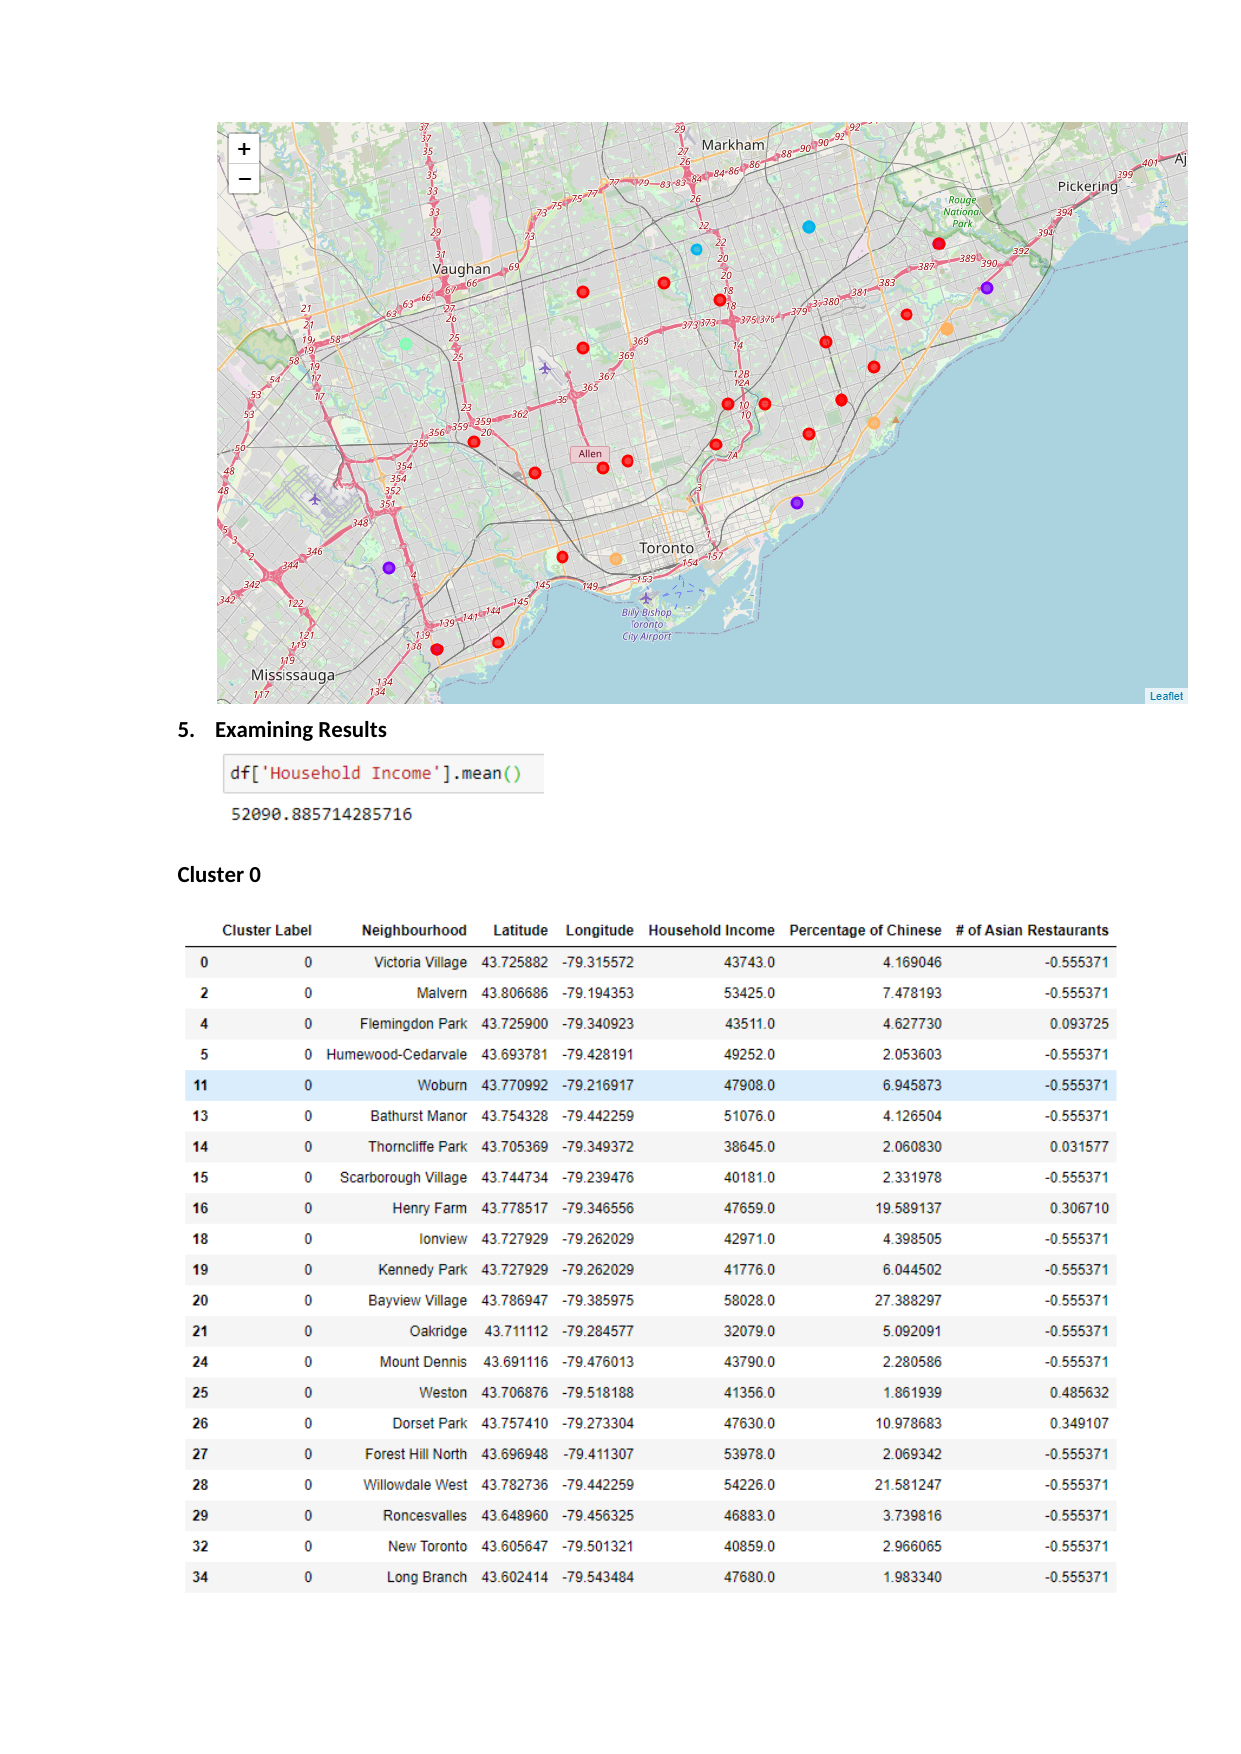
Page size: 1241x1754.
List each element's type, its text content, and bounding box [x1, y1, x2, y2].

picture [214, 118, 1190, 711]
list Examining Results [177, 715, 1152, 743]
picture [214, 747, 544, 836]
text Cluster 0 [177, 861, 1152, 889]
picture [177, 913, 1152, 1607]
